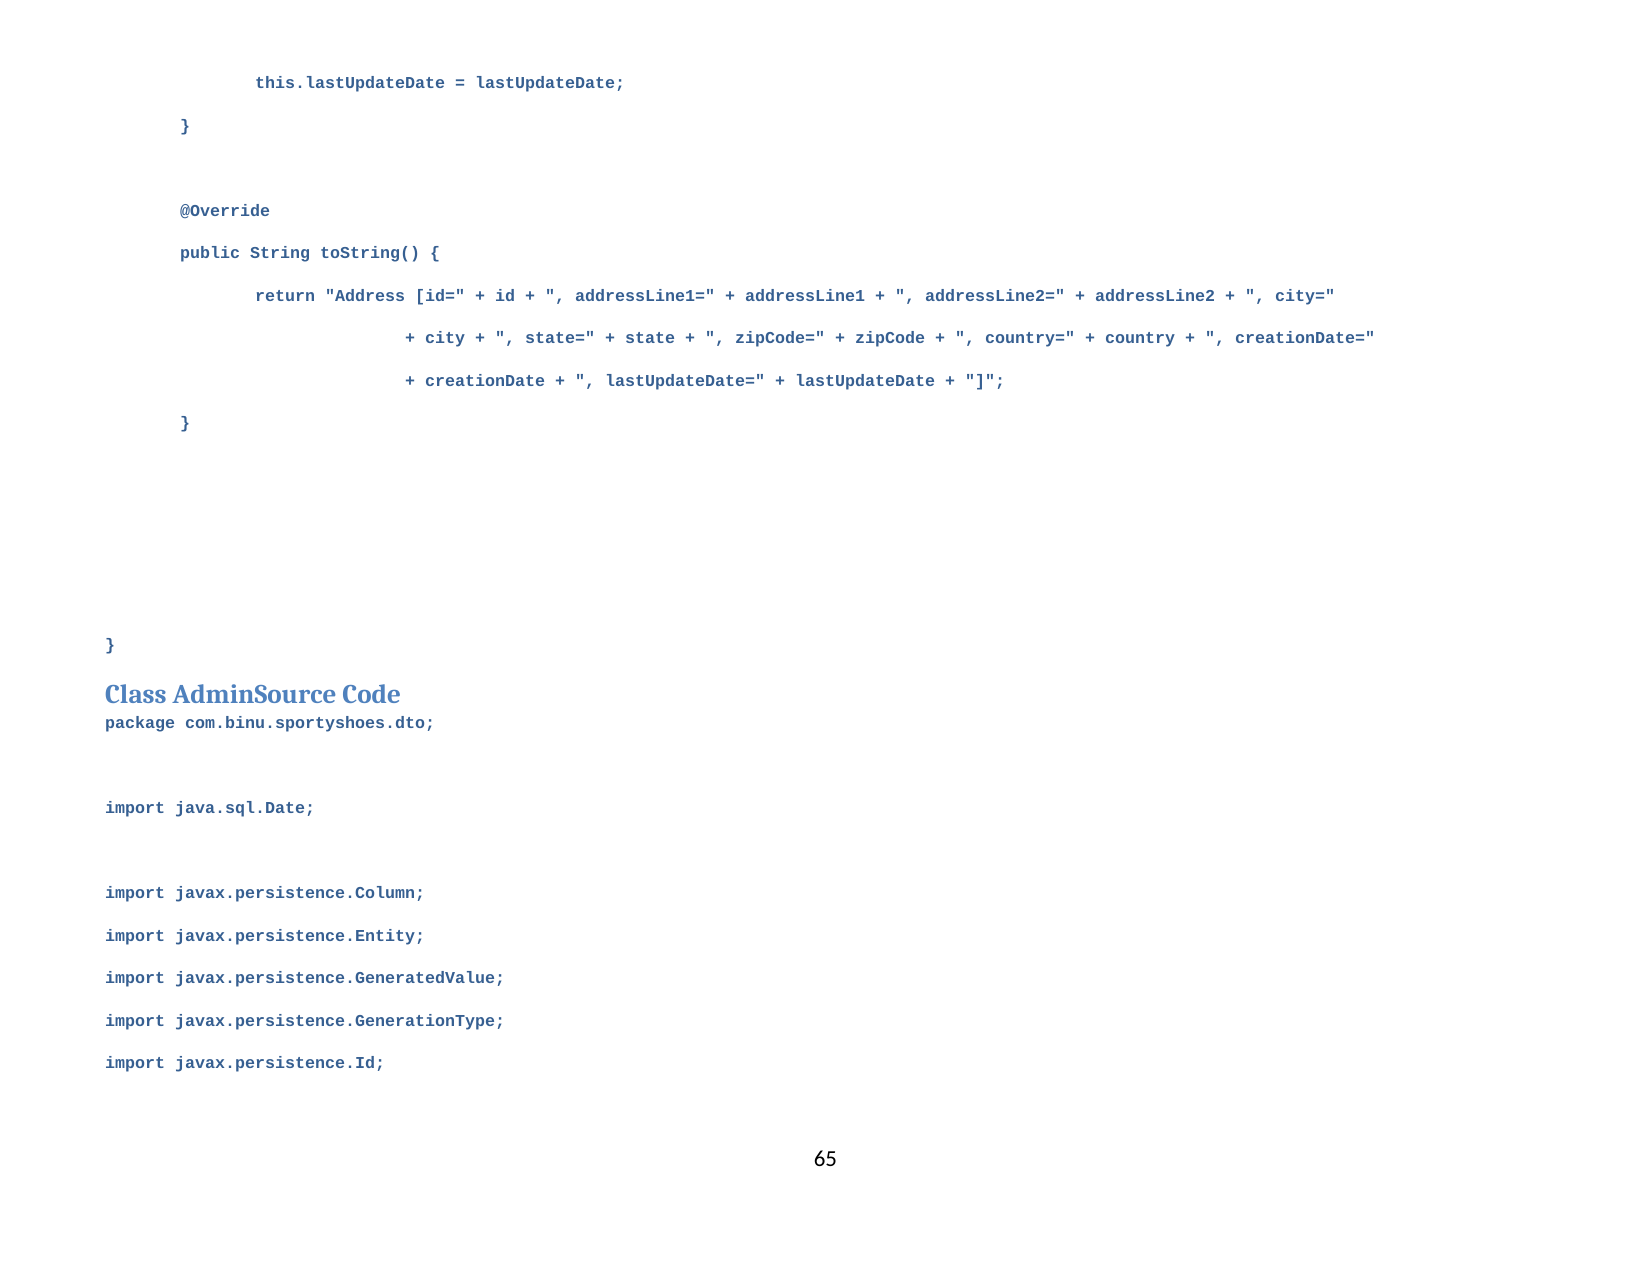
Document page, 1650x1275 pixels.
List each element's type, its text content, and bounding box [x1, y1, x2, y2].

text + creationDate + ", lastUpdateDate=" + lastUpdateDate + "]"; [105, 372, 1545, 391]
text this.lastUpdateDate = lastUpdateDate; [105, 75, 1545, 94]
text import javax.persistence.Id; [105, 1055, 1545, 1074]
text + city + ", state=" + state + ", zipCode=" + zipCode + ", country=" + country + ", creationDate=" [105, 330, 1545, 349]
text package com.binu.sportyshoes.dto; [105, 715, 1545, 734]
text @Override [105, 202, 1545, 221]
text public String toString() { [105, 245, 1545, 264]
text return "Address [id=" + id + ", addressLine1=" + addressLine1 + ", addressLine2=" + addressLine2 + ", city=" [105, 287, 1545, 306]
text import javax.persistence.Entity; [105, 927, 1545, 946]
text } [105, 415, 1545, 434]
text import javax.persistence.GenerationType; [105, 1012, 1545, 1031]
text } [105, 637, 1545, 656]
text import java.sql.Date; [105, 800, 1545, 819]
text } [105, 117, 1545, 136]
text import javax.persistence.Column; [105, 885, 1545, 904]
text import javax.persistence.GeneratedValue; [105, 970, 1545, 989]
subtitle Class AdminSource Code [105, 679, 1545, 710]
